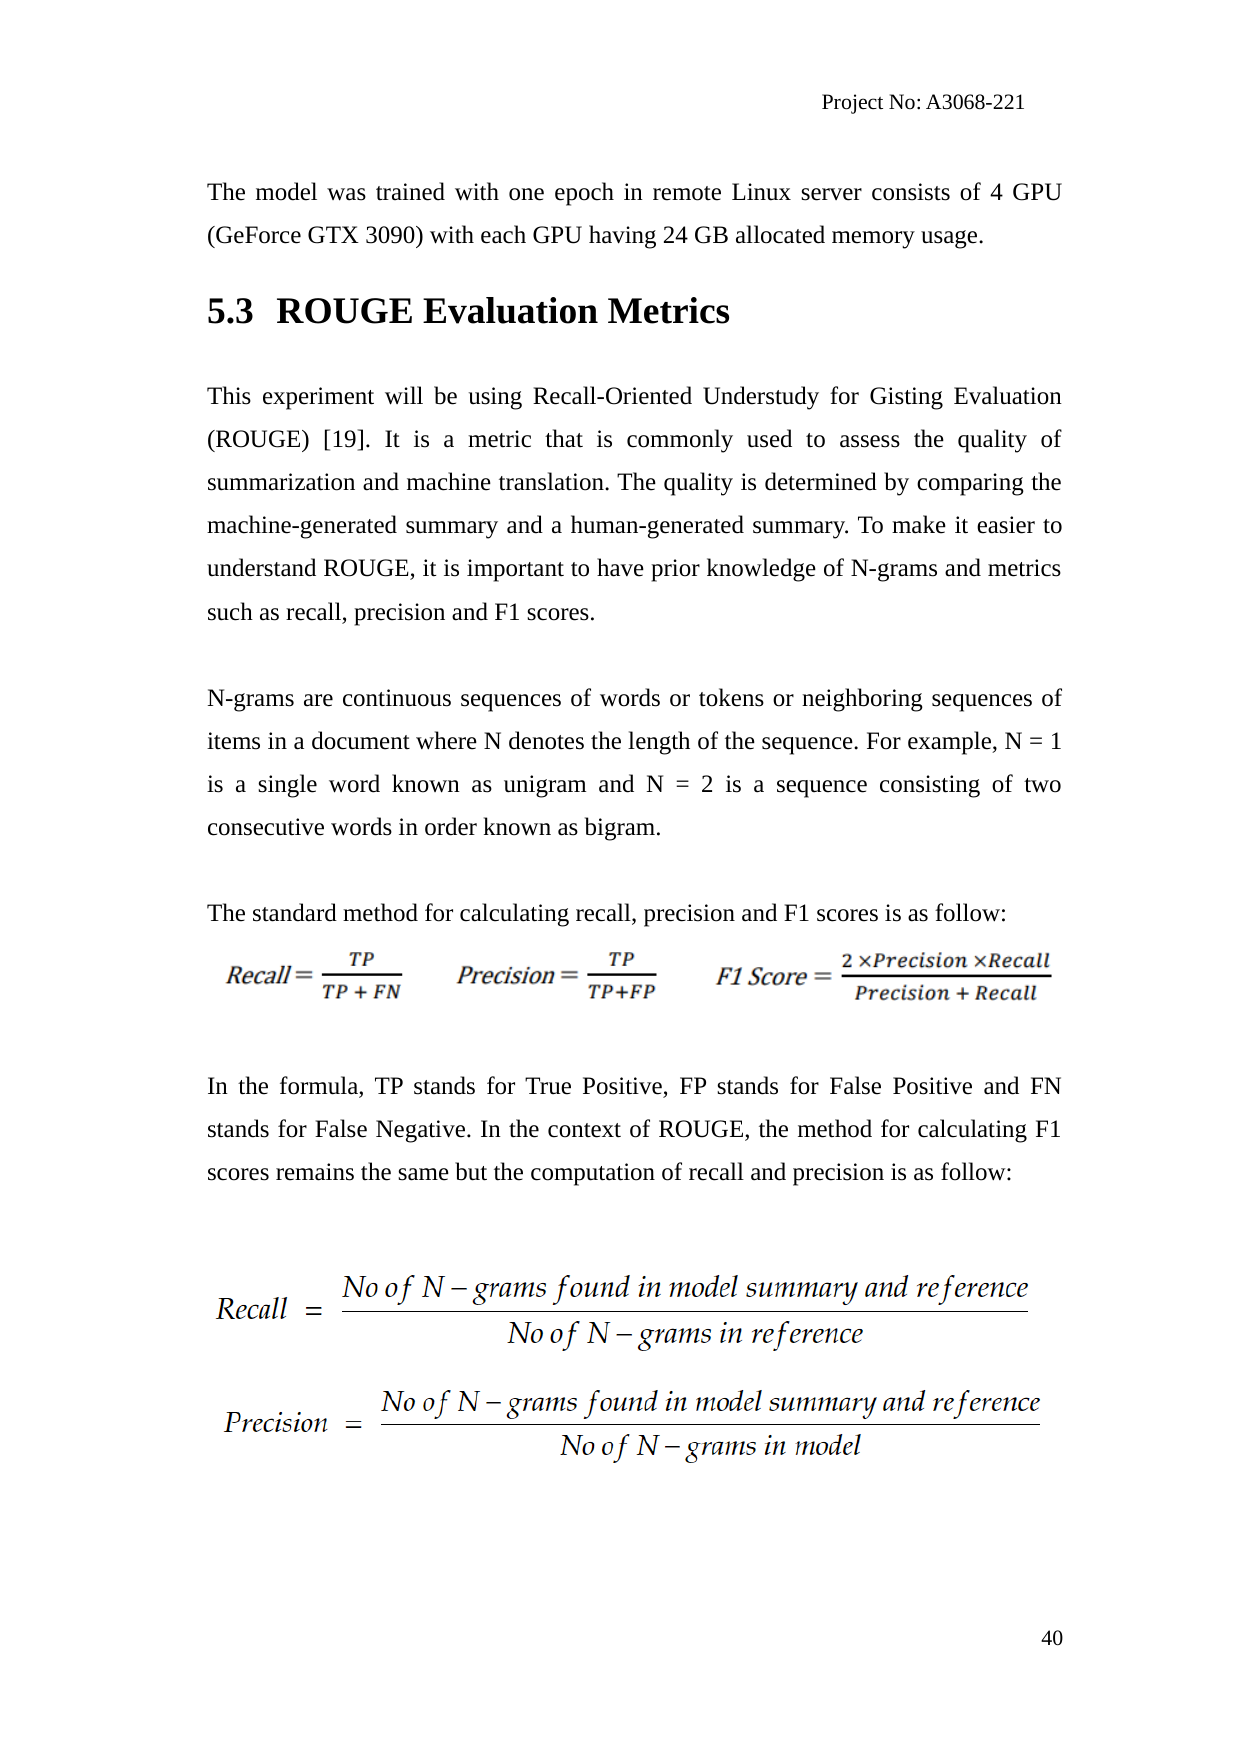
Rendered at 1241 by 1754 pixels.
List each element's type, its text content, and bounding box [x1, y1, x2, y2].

picture [206, 1243, 1063, 1368]
picture [206, 941, 1063, 1016]
text The model was trained with one epoch in remote Linux server consists of 4 GPU (GeForce GTX 3090) with each GPU having 24 GB allocated memory usage. [207, 177, 1063, 249]
text N-grams are continuous sequences of words or tokens or neighboring sequences of items in a document where N denotes the length of the sequence. For example, N = 1 is a single word known as unigram and N = 2 is a sequence consisting of two consecutive words in order known as bigram. [207, 683, 1063, 841]
subtitle ROUGE Evaluation Metrics [207, 288, 1063, 332]
text The standard method for calculating recall, precision and F1 scores is as follow: [207, 898, 1063, 927]
text This experiment will be using Recall-Oriented Understudy for Gisting Evaluation (ROUGE) [19]. It is a metric that is commonly used to assess the quality of summarization and machine translation. The quality is determined by comparing the machine-generated summary and a human-generated summary. To make it easier to understand ROUGE, it is important to have prior knowledge of N-grams and metrics such as recall, precision and F1 scores. [207, 381, 1063, 625]
picture [206, 1380, 1051, 1465]
text In the formula, TP stands for True Positive, FP stands for False Positive and FN stands for False Negative. In the context of ROUGE, the method for calculating F1 scores remains the same but the computation of recall and precision is as follow: [207, 1071, 1063, 1186]
